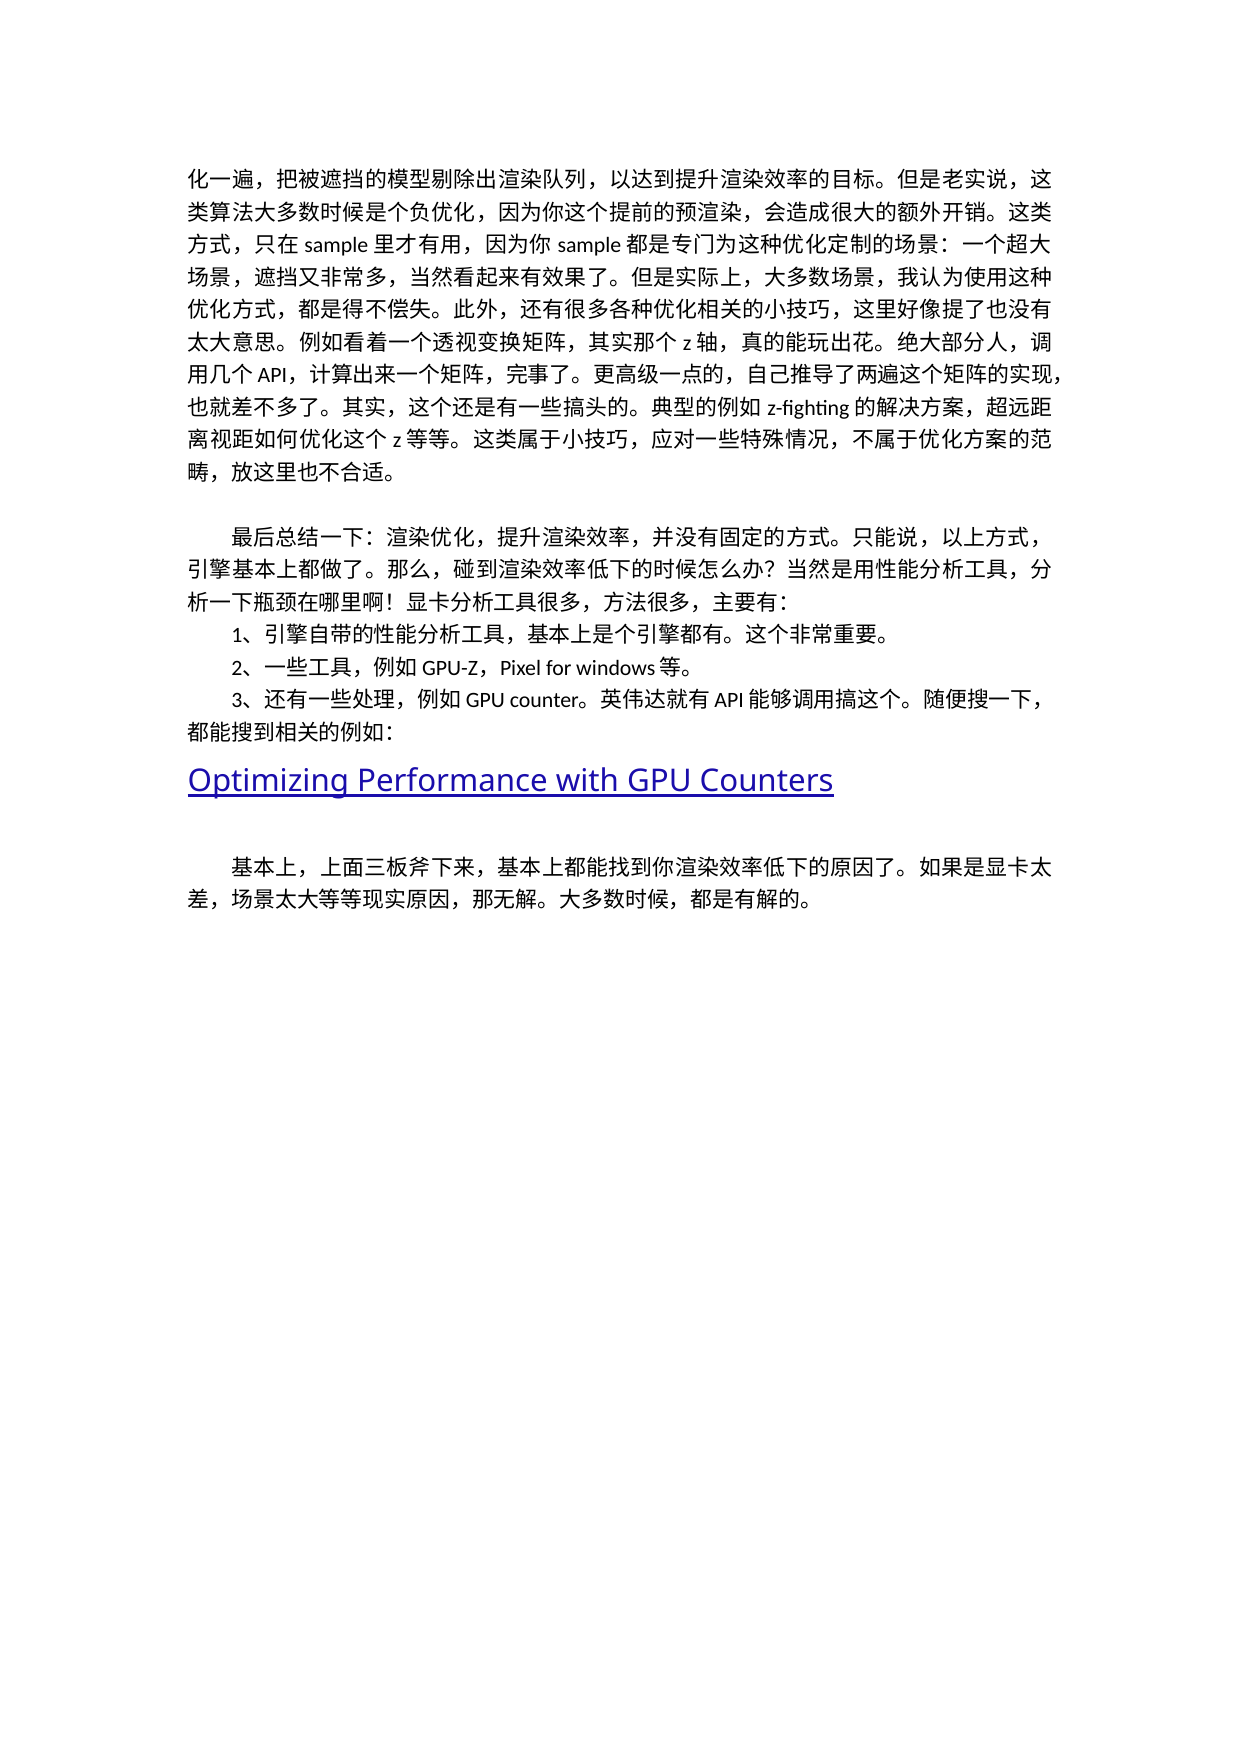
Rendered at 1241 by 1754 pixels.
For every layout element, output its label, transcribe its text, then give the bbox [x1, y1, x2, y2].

list 一些工具，例如GPU-Z，Pixel for windows等。 [187, 649, 1053, 682]
subtitle Optimizing Performance with GPU Counters [187, 747, 1053, 812]
list 最后总结一下：渲染优化，提升渲染效率，并没有固定的方式。只能说，以上方式，引擎基本上都做了。那么，碰到渲染效率低下的时候怎么办？当然是用性能分析工具，分析一下瓶颈在哪里啊！显卡分析工具很多，方法很多，主要有： [187, 519, 1053, 617]
list 基本上，上面三板斧下来，基本上都能找到你渲染效率低下的原因了。如果是显卡太差，场景太大等等现实原因，那无解。大多数时候，都是有解的。 [187, 849, 1053, 914]
list 引擎自带的性能分析工具，基本上是个引擎都有。这个非常重要。 [187, 617, 1053, 649]
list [187, 162, 1053, 487]
text 3、还有一些处理，例如GPU counter。英伟达就有API能够调用搞这个。随便搜一下，都能搜到相关的例如： [187, 682, 1053, 747]
